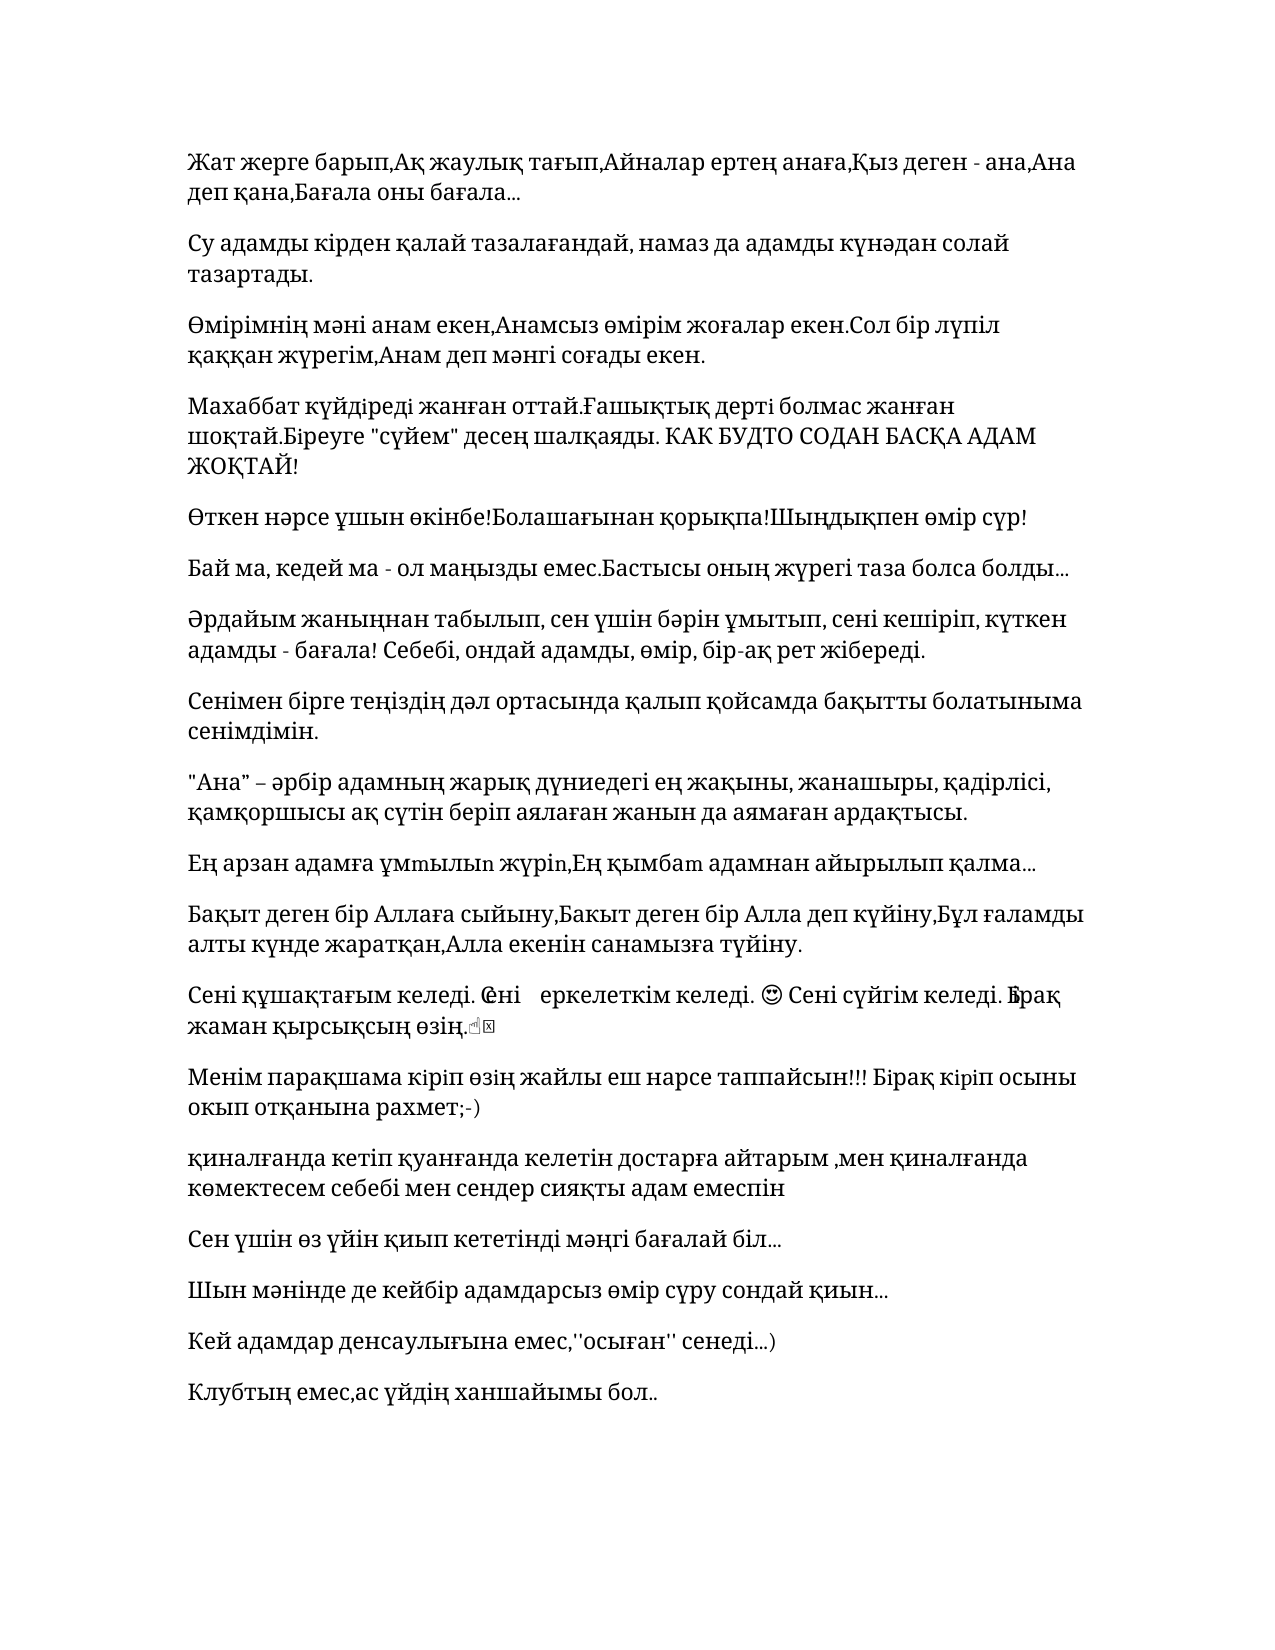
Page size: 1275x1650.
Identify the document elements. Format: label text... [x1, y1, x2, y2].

text Клубтың емес,ас үйдің ханшайымы бол.. [187, 1380, 1087, 1407]
text Сен үшін өз үйін қиып кететінді мәңгі бағалай біл... [187, 1227, 1087, 1253]
text Бай ма, кедей ма - ол маңызды емес.Бастысы оның жүрегі таза болса болды... [187, 556, 1087, 583]
text Сені құшақтағым келеді. 🙏 Сені еркелеткім келеді. 😍 Сені сүйгім келеді. 💏 Бірақ жаман қырсықсың өзің.☝😬 [187, 983, 1087, 1040]
text қиналғанда кетіп қуанғанда келетін достарға айтарым ,мен қиналғанда көмектесем себебі мен сендер сияқты адам емеспін [187, 1146, 1087, 1202]
text Өткен нәрсе ұшын өкінбе!Болашағынан қорықпа!Шыңдықпен өмір сүр! [187, 505, 1087, 532]
text Жат жерге барып,Ақ жаулық тағып,Айналар ертең анаға,Қыз деген - ана,Ана деп қана,Бағала оны бағала... [187, 150, 1087, 207]
text Махаббат күйдiредi жанған оттай.Ғашықтық дертi болмас жанған шоқтай.Бiреуге "сүйем" десең шалқаяды. КАК БУДТО СОДАН БАСҚА АДАМ ЖОҚТАЙ! [187, 394, 1087, 481]
text Сенімен бірге теңіздің дәл ортасында қалып қойсамда бақытты болатыныма сенімдімін. [187, 688, 1087, 745]
text Ең арзан адамға ұмmылыn жүріn,Ең қымбаm адамнан айырылып қалма... [187, 851, 1087, 877]
text Менім парақшама кiрiп өзiң жайлы еш нарсе таппайсын!!! Бiрақ кipiп осыны окып отқанына рахмет;-) [187, 1064, 1087, 1121]
text "Ана” – әрбір адамның жарық дүниедегі ең жақыны, жанашыры, қадірлісі, қамқоршысы ақ сүтін беріп аялаған жанын да аямаған ардақтысы. [187, 770, 1087, 826]
text Кей адамдар денсаулығына емес,''осыған'' сенеді...) [187, 1329, 1087, 1356]
text Өмірімнің мәні анам екен,Анамсыз өмірім жоғалар екен.Сол бір лүпіл қаққан жүрегім,Анам деп мәнгі соғады екен. [187, 312, 1087, 369]
text Әрдайым жаныңнан табылып, сен үшін бәрін ұмытып, сені кешіріп, күткен адамды - бағала! Себебі, ондай адамды, өмір, бір-ақ рет жібереді. [187, 607, 1087, 664]
text Бақыт деген бір Аллаға сыйыну,Бакыт деген бір Алла деп күйіну,Бұл ғаламды алты күнде жаратқан,Алла екенін санамызға түйіну. [187, 902, 1087, 959]
text Су адамды кірден қалай тазалағандай, намаз да адамды күнәдан солай тазартады. [187, 231, 1087, 288]
text Шын мәнінде де кейбір адамдарсыз өмір сүру сондай қиын... [187, 1278, 1087, 1304]
